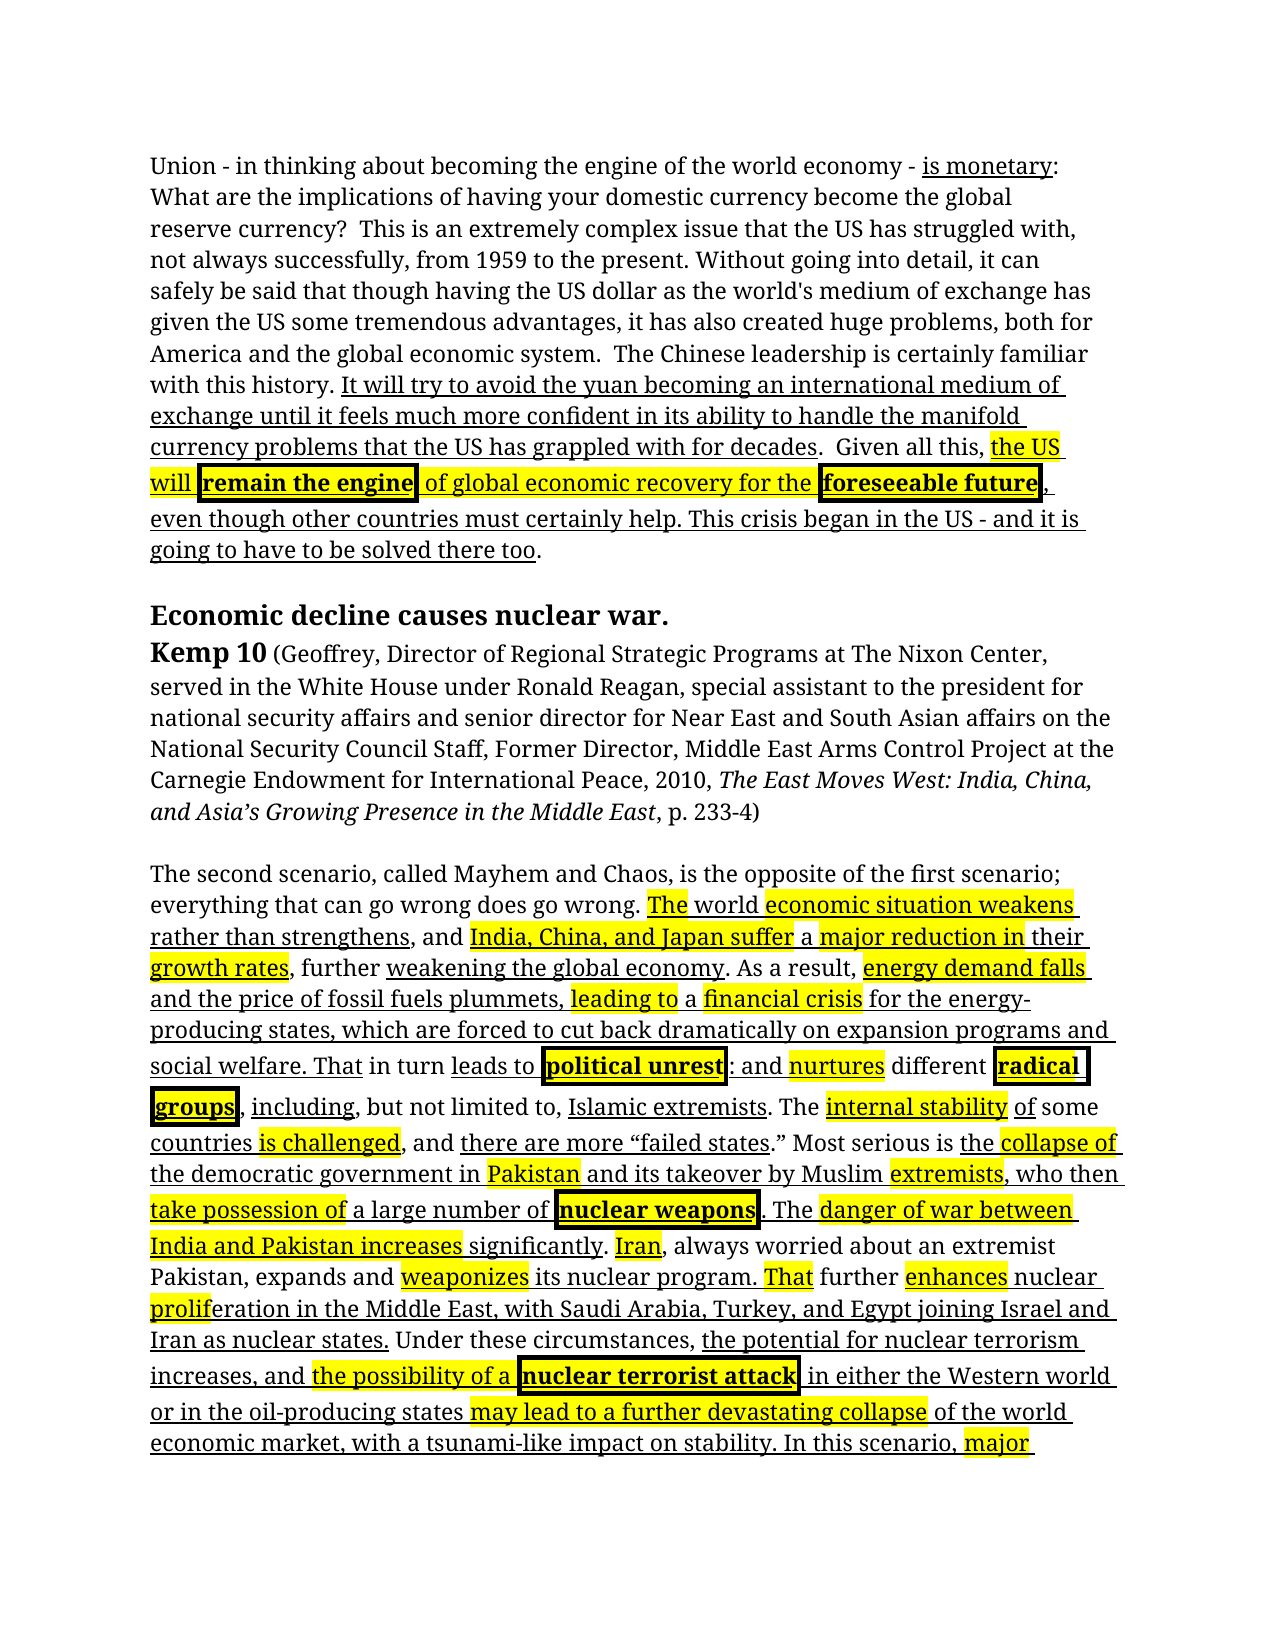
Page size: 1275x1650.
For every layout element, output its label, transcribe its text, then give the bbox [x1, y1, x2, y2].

text Economic decline causes nuclear war. [150, 597, 1125, 634]
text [150, 150, 1095, 566]
text Kemp 10 (Geoffrey, Director of Regional Strategic Programs at The Nixon Center, served in the White House under Ronald Reagan, special assistant to the president for national security affairs and senior director for Near East and South Asian affairs on the National Security Council Staff, Former Director, Middle East Arms Control Project at the Carnegie Endowment for International Peace, 2010, The East Moves West: India, China, and Asia’s Growing Presence in the Middle East, p. 233-4) [150, 634, 1125, 827]
